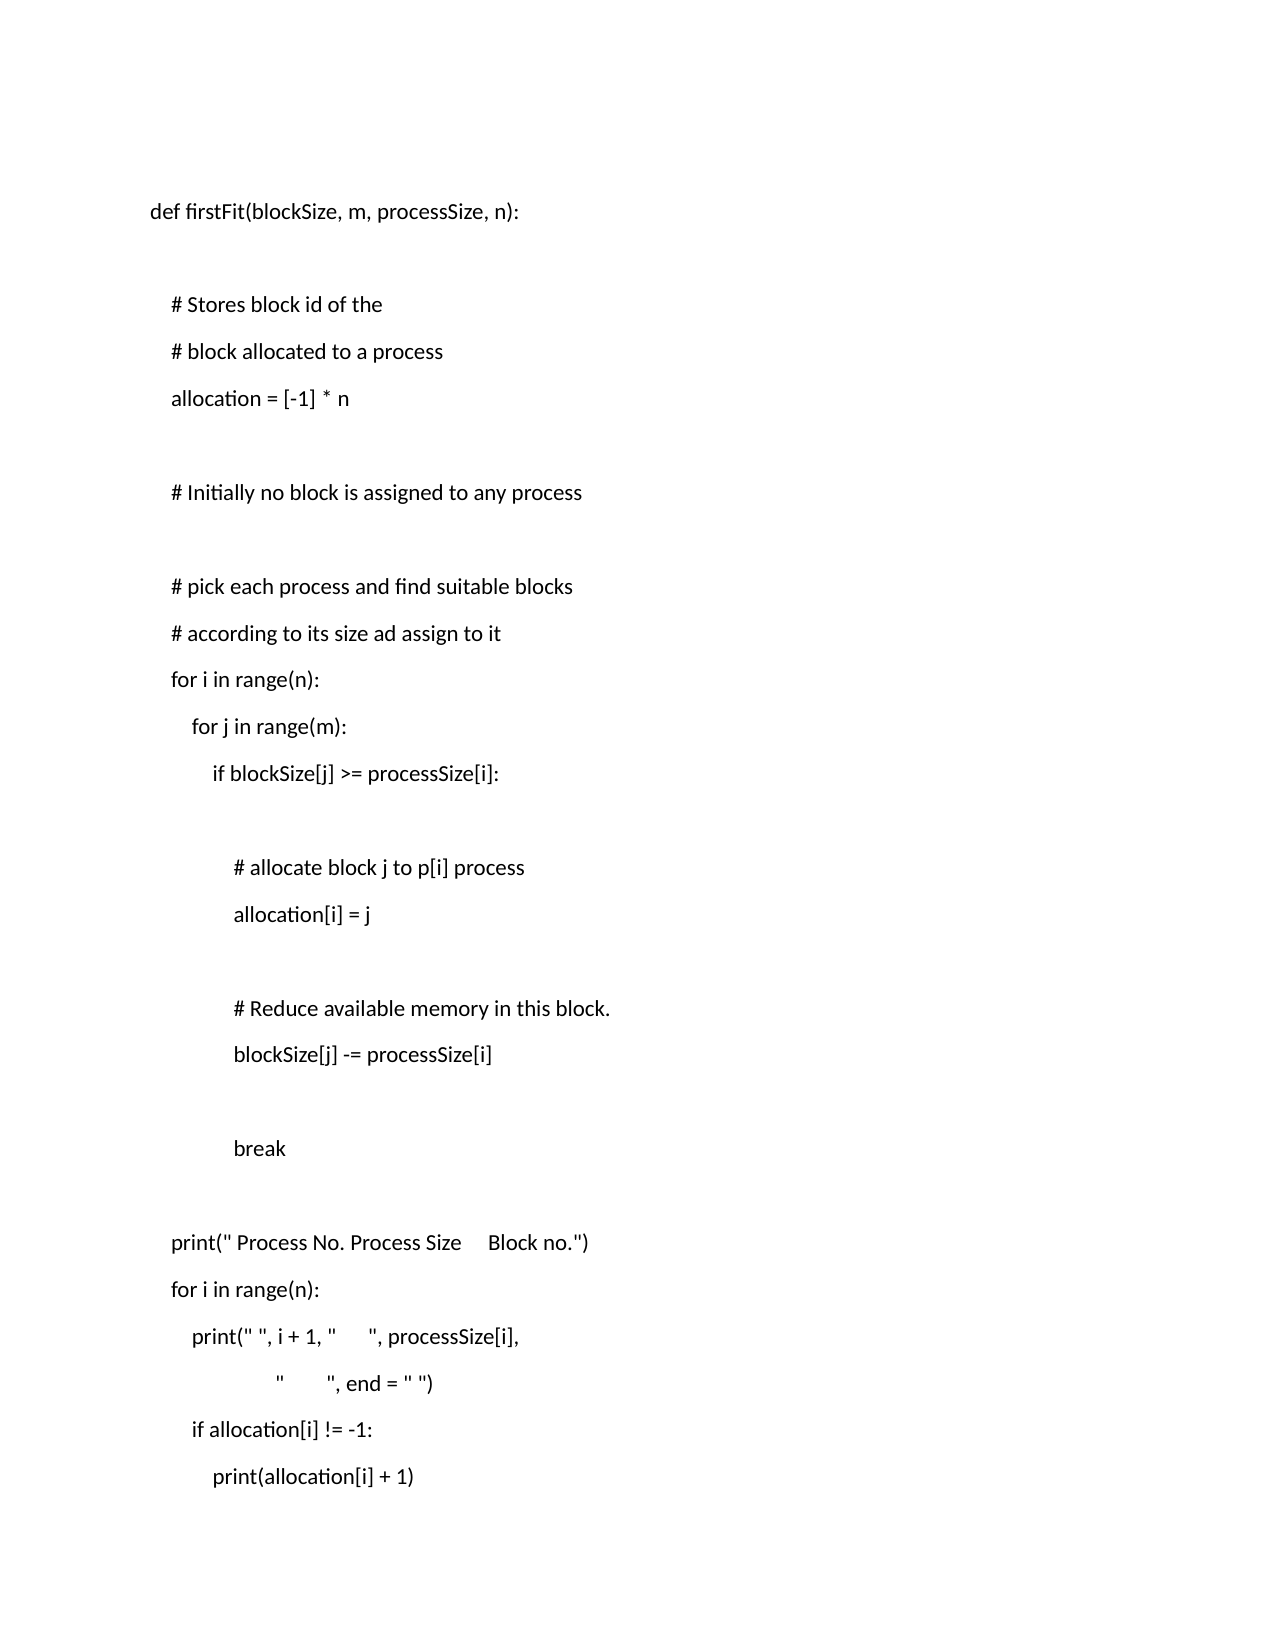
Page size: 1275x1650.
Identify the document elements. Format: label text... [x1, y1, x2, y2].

text print(allocation[i] + 1) [150, 1462, 1125, 1491]
text allocation = [-1] * n [150, 384, 1125, 412]
text for j in range(m): [150, 712, 1125, 741]
text allocation[i] = j [150, 900, 1125, 928]
text # block allocated to a process [150, 337, 1125, 366]
text # Initially no block is assigned to any process [150, 478, 1125, 506]
text for i in range(n): [150, 1275, 1125, 1303]
text # Stores block id of the [150, 291, 1125, 319]
text def firstFit(blockSize, m, processSize, n): [150, 197, 1125, 225]
text print(" ", i + 1, " ", processSize[i], [150, 1322, 1125, 1350]
text blockSize[j] -= processSize[i] [150, 1041, 1125, 1069]
text " ", end = " ") [150, 1369, 1125, 1397]
text if allocation[i] != -1: [150, 1416, 1125, 1444]
text # Reduce available memory in this block. [150, 994, 1125, 1022]
text for i in range(n): [150, 666, 1125, 694]
text print(" Process No. Process Size Block no.") [150, 1228, 1125, 1256]
text # pick each process and find suitable blocks [150, 572, 1125, 600]
text # according to its size ad assign to it [150, 619, 1125, 647]
text if blockSize[j] >= processSize[i]: [150, 759, 1125, 787]
text break [150, 1134, 1125, 1162]
text # allocate block j to p[i] process [150, 853, 1125, 881]
